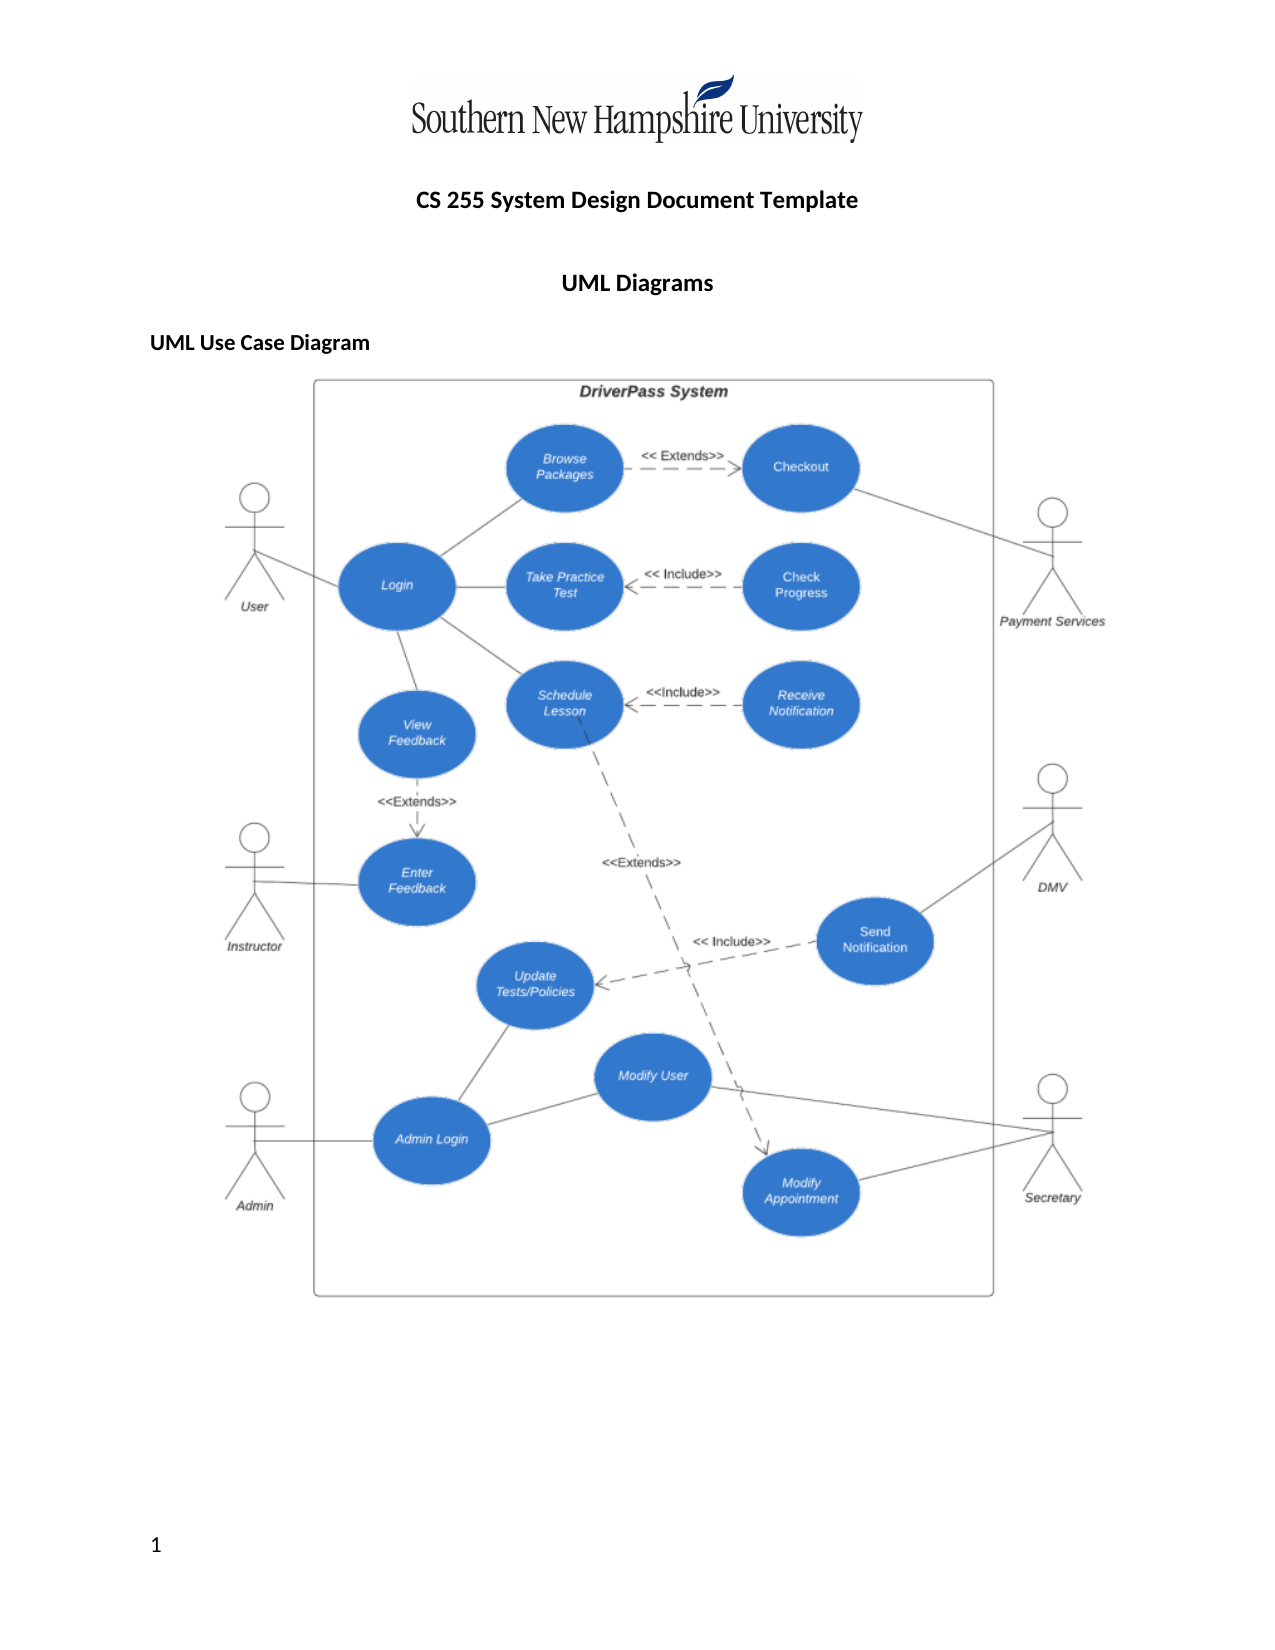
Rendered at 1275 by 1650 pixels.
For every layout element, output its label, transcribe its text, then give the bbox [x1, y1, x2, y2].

subtitle UML Use Case Diagram [150, 328, 1125, 356]
subtitle UML Diagrams [150, 267, 1125, 298]
picture [150, 356, 1125, 1374]
picture [412, 75, 863, 143]
subtitle CS 255 System Design Document Template [150, 184, 1125, 214]
